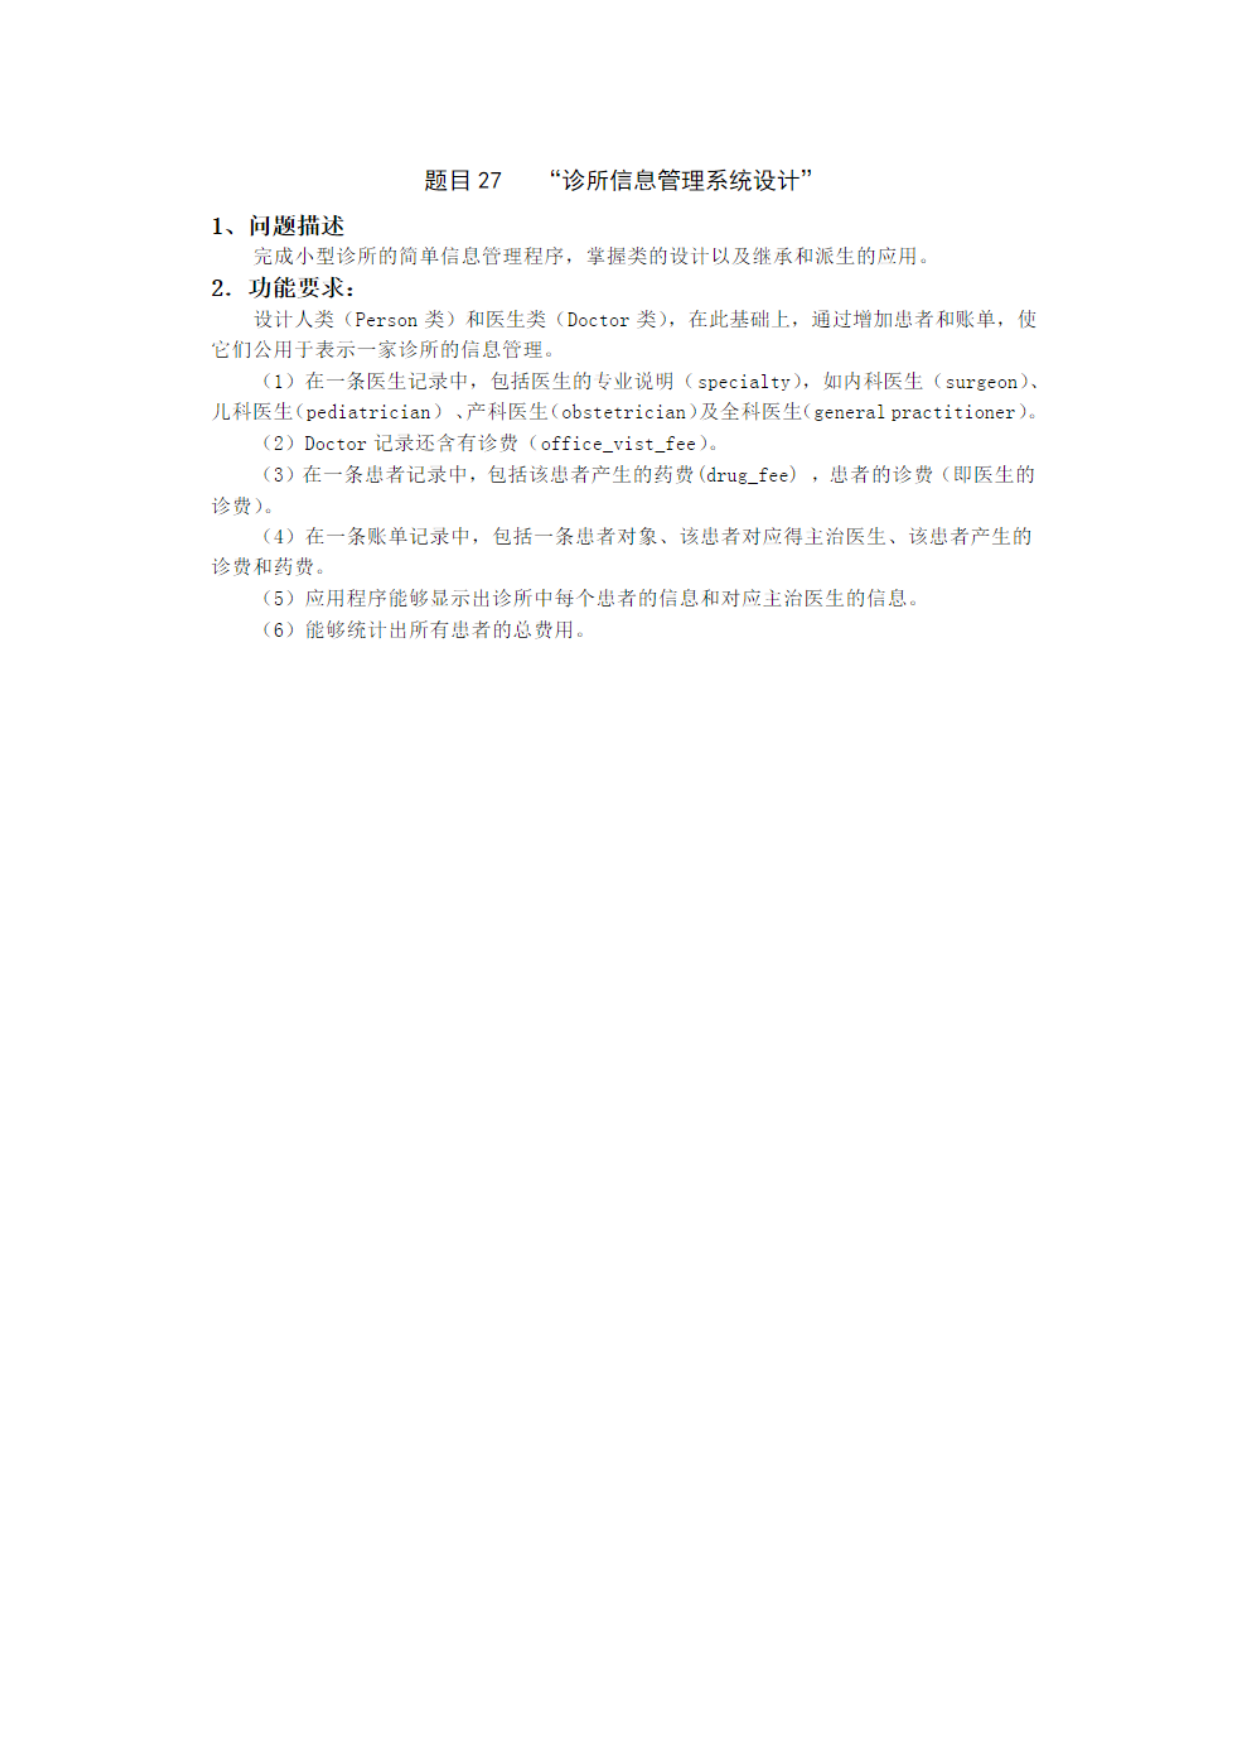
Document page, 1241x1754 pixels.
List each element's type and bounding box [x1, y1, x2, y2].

picture [187, 162, 1053, 642]
